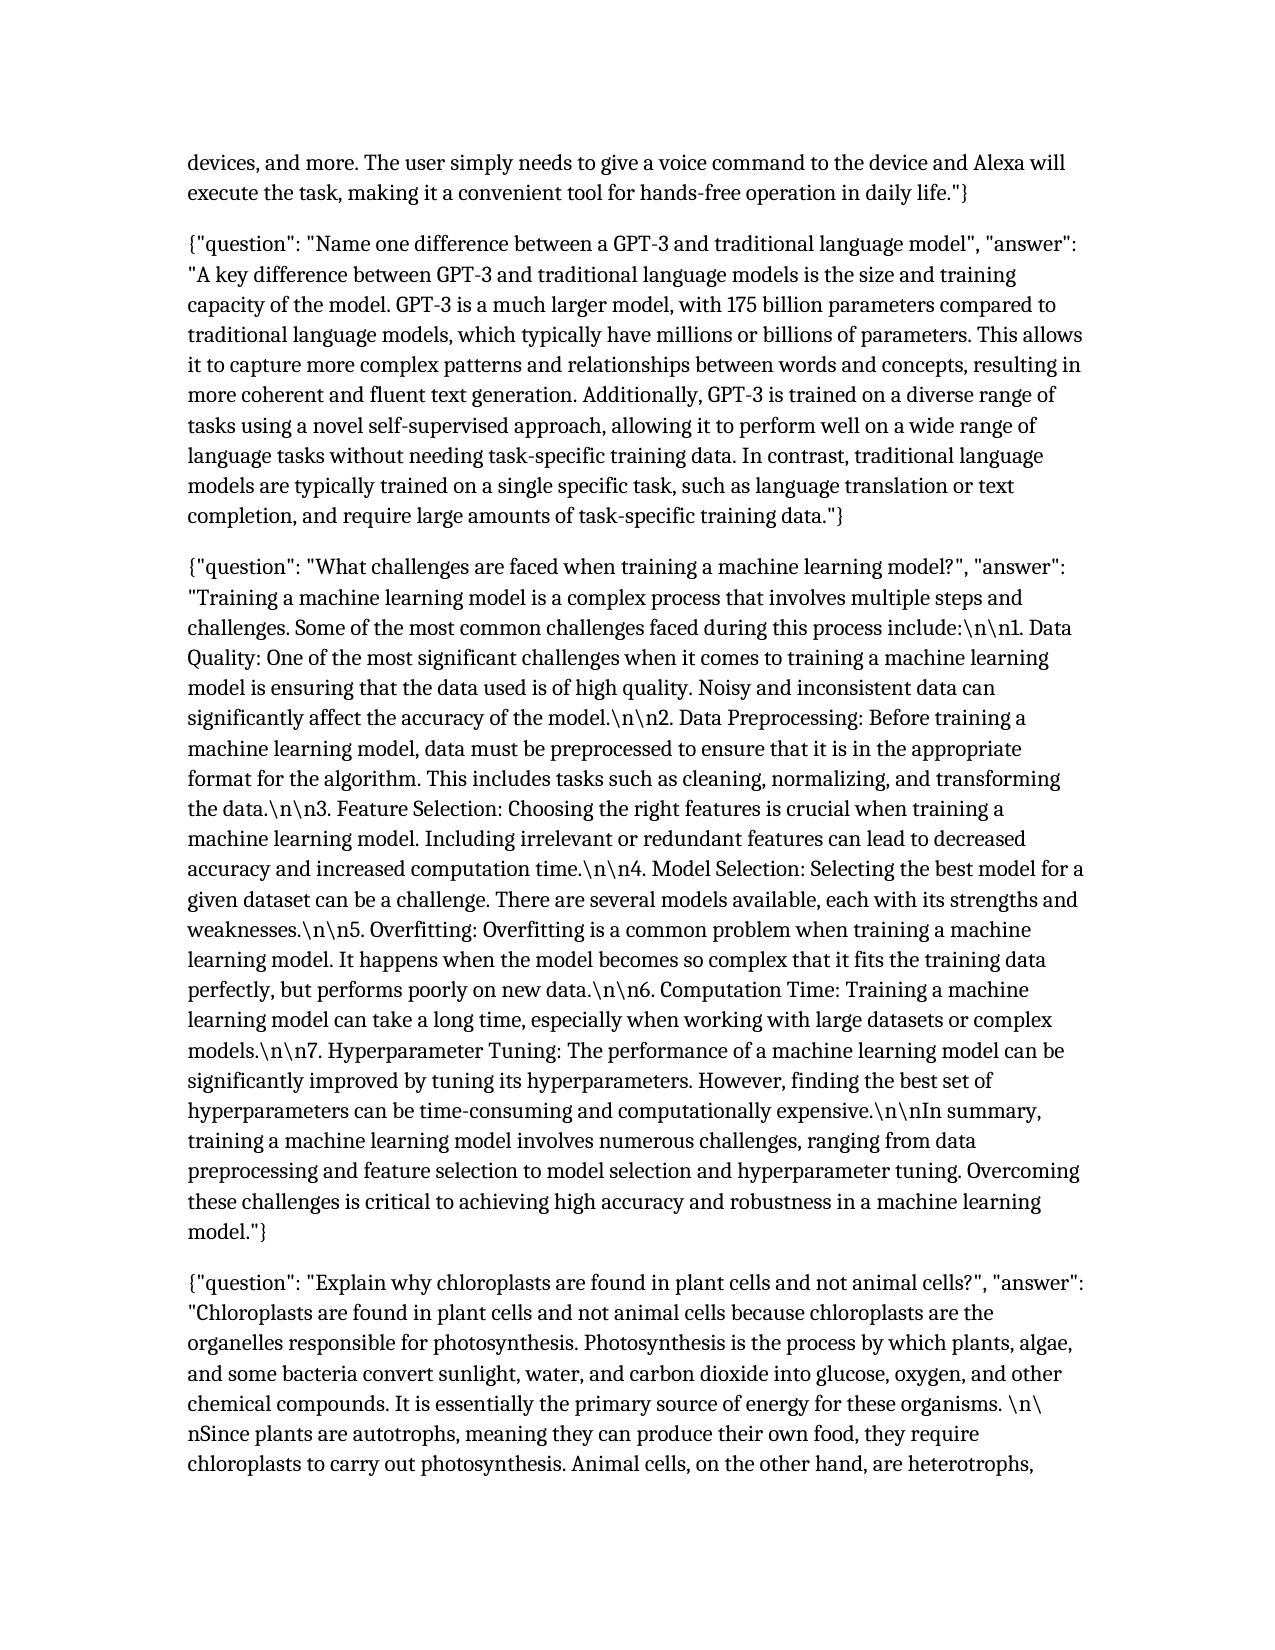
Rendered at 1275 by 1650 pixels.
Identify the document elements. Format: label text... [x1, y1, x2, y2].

text {"question": "What challenges are faced when training a machine learning model?", "answer": "Training a machine learning model is a complex process that involves multiple steps and challenges. Some of the most common challenges faced during this process include:\n\n1. Data Quality: One of the most significant challenges when it comes to training a machine learning model is ensuring that the data used is of high quality. Noisy and inconsistent data can significantly affect the accuracy of the model.\n\n2. Data Preprocessing: Before training a machine learning model, data must be preprocessed to ensure that it is in the appropriate format for the algorithm. This includes tasks such as cleaning, normalizing, and transforming the data.\n\n3. Feature Selection: Choosing the right features is crucial when training a machine learning model. Including irrelevant or redundant features can lead to decreased accuracy and increased computation time.\n\n4. Model Selection: Selecting the best model for a given dataset can be a challenge. There are several models available, each with its strengths and weaknesses.\n\n5. Overfitting: Overfitting is a common problem when training a machine learning model. It happens when the model becomes so complex that it fits the training data perfectly, but performs poorly on new data.\n\n6. Computation Time: Training a machine learning model can take a long time, especially when working with large datasets or complex models.\n\n7. Hyperparameter Tuning: The performance of a machine learning model can be significantly improved by tuning its hyperparameters. However, finding the best set of hyperparameters can be time-consuming and computationally expensive.\n\nIn summary, training a machine learning model involves numerous challenges, ranging from data preprocessing and feature selection to model selection and hyperparameter tuning. Overcoming these challenges is critical to achieving high accuracy and robustness in a machine learning model."} [187, 554, 1087, 1245]
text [187, 1270, 1087, 1477]
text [187, 150, 1087, 207]
text {"question": "Name one difference between a GPT-3 and traditional language model", "answer": "A key difference between GPT-3 and traditional language models is the size and training capacity of the model. GPT-3 is a much larger model, with 175 billion parameters compared to traditional language models, which typically have millions or billions of parameters. This allows it to capture more complex patterns and relationships between words and concepts, resulting in more coherent and fluent text generation. Additionally, GPT-3 is trained on a diverse range of tasks using a novel self-supervised approach, allowing it to perform well on a wide range of language tasks without needing task-specific training data. In contrast, traditional language models are typically trained on a single specific task, such as language translation or text completion, and require large amounts of task-specific training data."} [187, 231, 1087, 529]
